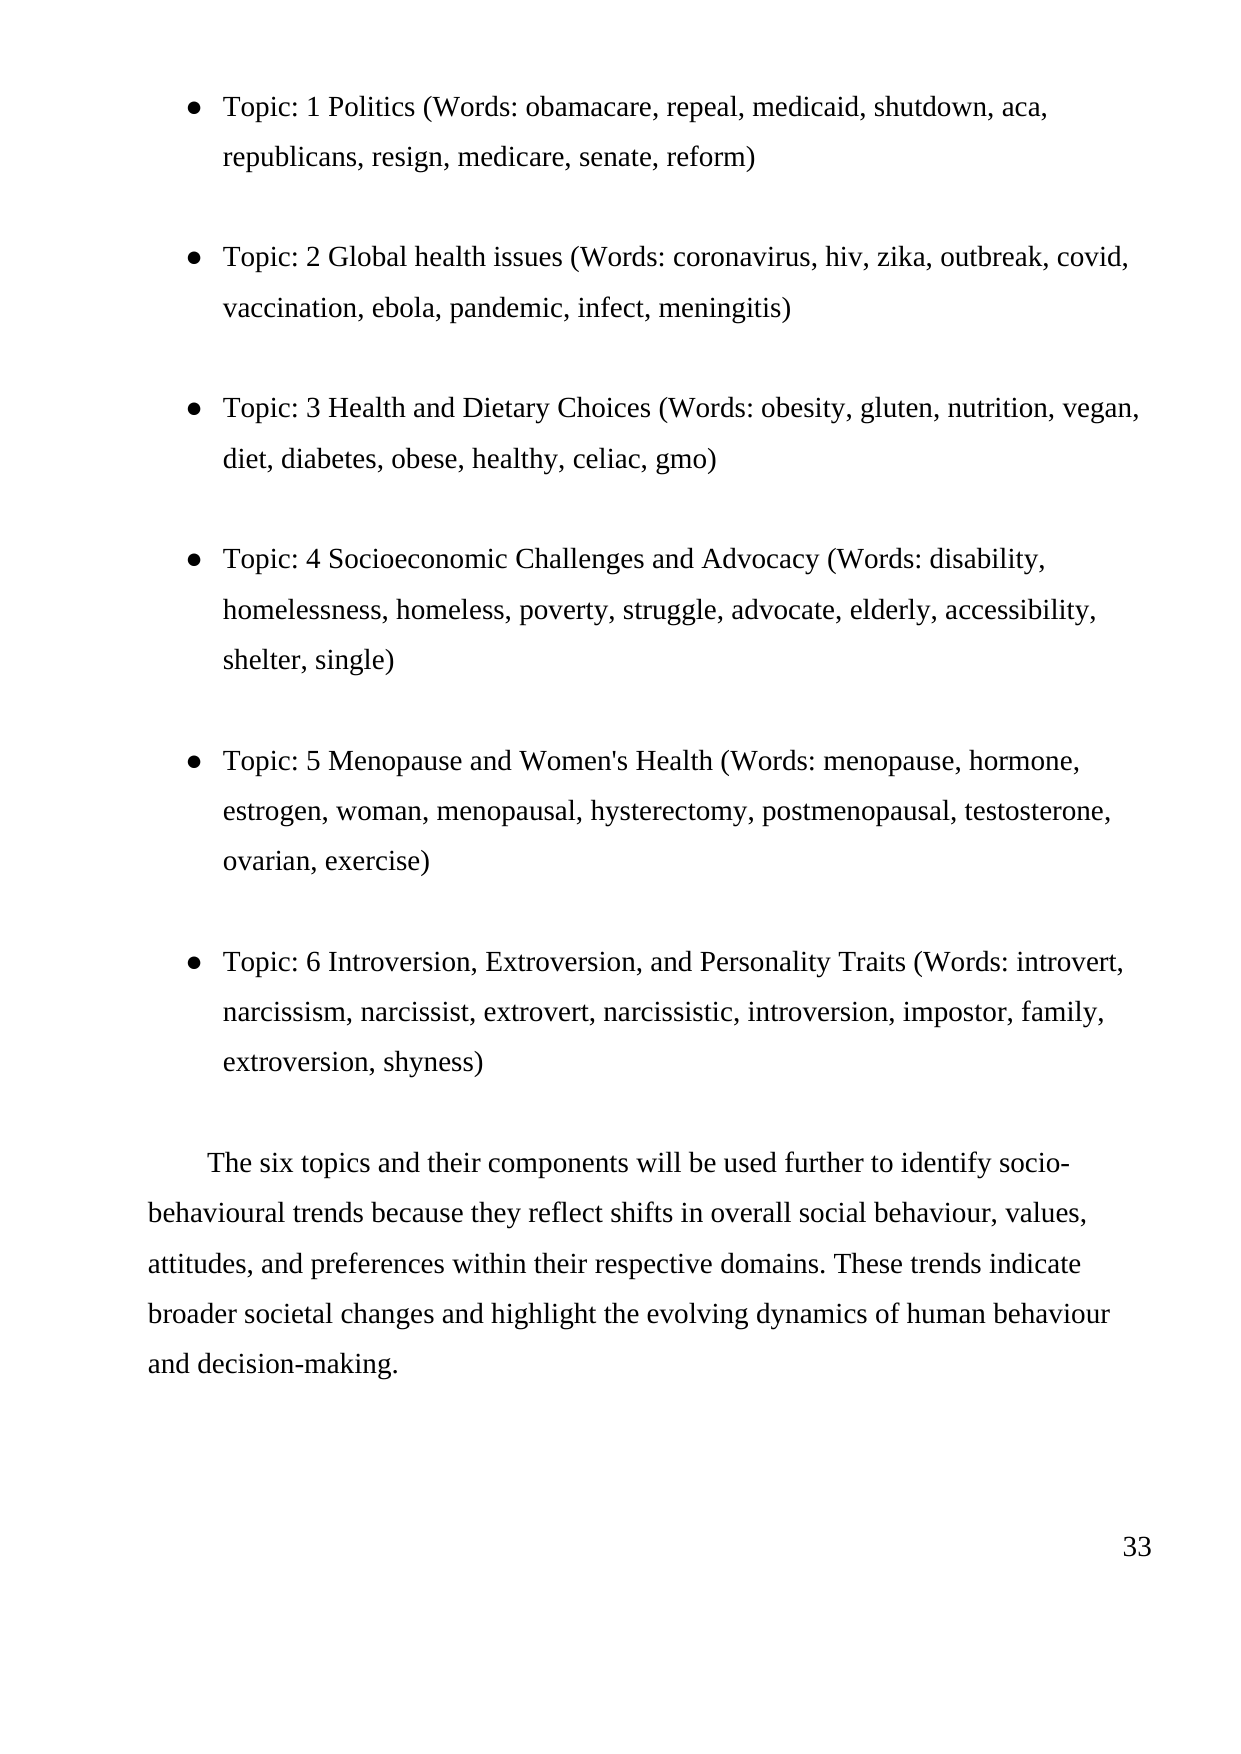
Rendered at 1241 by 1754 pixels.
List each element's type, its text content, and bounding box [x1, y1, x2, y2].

list Topic: 3 Health and Dietary Choices (Words: obesity, gluten, nutrition, vegan, diet, diabetes, obese, healthy, celiac, gmo) [185, 391, 1152, 474]
text The six topics and their components will be used further to identify socio-behavioural trends because they reflect shifts in overall social behaviour, values, attitudes, and preferences within their respective domains. These trends indicate broader societal changes and highlight the evolving dynamics of human behaviour and decision-making. [148, 1145, 1152, 1380]
list Topic: 5 Menopause and Women's Health (Words: menopause, hormone, estrogen, woman, menopausal, hysterectomy, postmenopausal, testosterone, ovarian, exercise) [185, 743, 1152, 877]
list Topic: 1 Politics (Words: obamacare, repeal, medicaid, shutdown, aca, republicans, resign, medicare, senate, reform) [185, 89, 1152, 172]
list Topic: 4 Socioeconomic Challenges and Advocacy (Words: disability, homelessness, homeless, poverty, struggle, advocate, elderly, accessibility, shelter, single) [185, 541, 1152, 676]
list Topic: 6 Introversion, Extroversion, and Personality Traits (Words: introvert, narcissism, narcissist, extrovert, narcissistic, introversion, impostor, family, extroversion, shyness) [185, 944, 1152, 1078]
list Topic: 2 Global health issues (Words: coronavirus, hiv, zika, outbreak, covid, vaccination, ebola, pandemic, infect, meningitis) [185, 239, 1152, 323]
